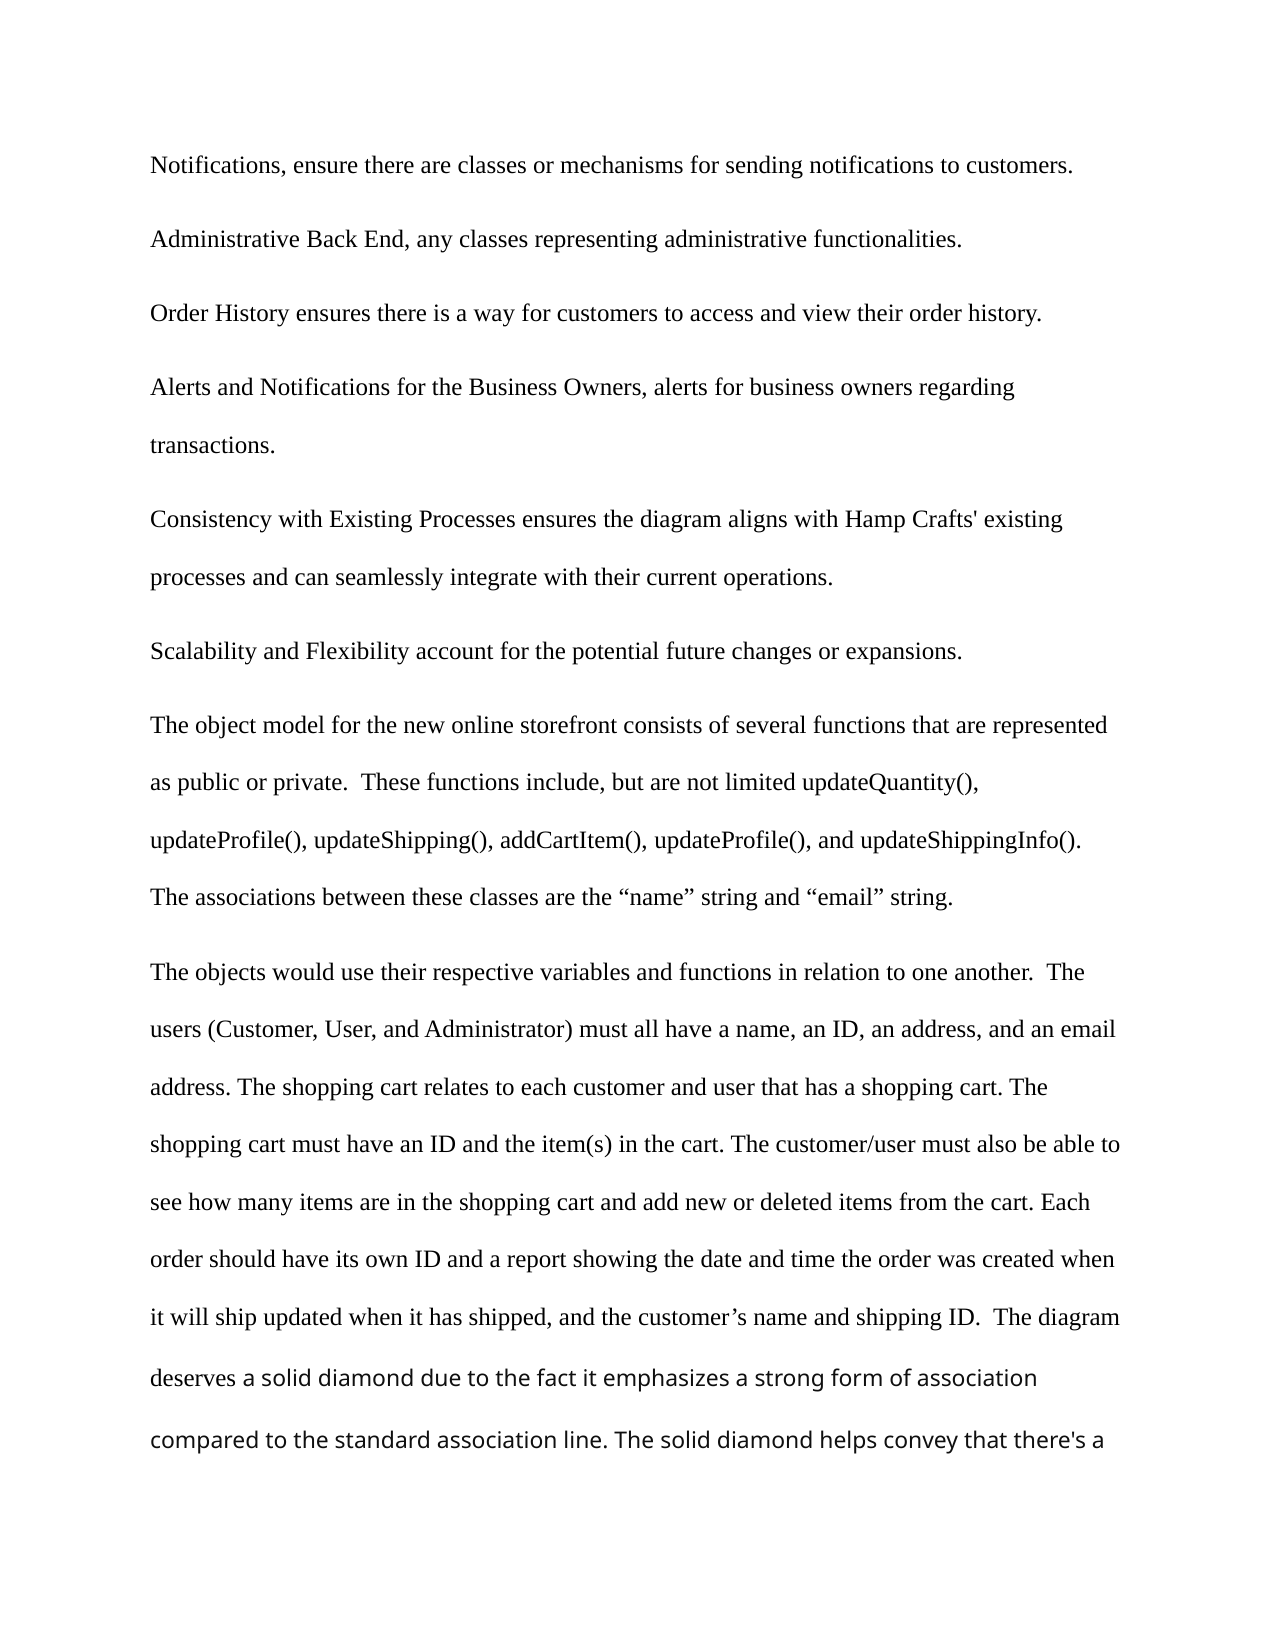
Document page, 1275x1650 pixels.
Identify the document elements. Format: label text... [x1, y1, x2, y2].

text Administrative Back End, any classes representing administrative functionalities. [150, 224, 1125, 253]
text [150, 957, 1125, 1455]
text Notifications, ensure there are classes or mechanisms for sending notifications to customers. [150, 150, 1125, 179]
text Order History ensures there is a way for customers to access and view their order history. [150, 298, 1125, 327]
text Consistency with Existing Processes ensures the diagram aligns with Hamp Crafts' existing processes and can seamlessly integrate with their current operations. [150, 504, 1125, 590]
text Alerts and Notifications for the Business Owners, alerts for business owners regarding transactions. [150, 372, 1125, 459]
text The object model for the new online storefront consists of several functions that are represented as public or private. These functions include, but are not limited updateQuantity(), updateProfile(), updateShipping(), addCartItem(), updateProfile(), and updateShippingInfo(). The associations between these classes are the “name” string and “email” string. [150, 710, 1125, 911]
text Scalability and Flexibility account for the potential future changes or expansions. [150, 636, 1125, 664]
